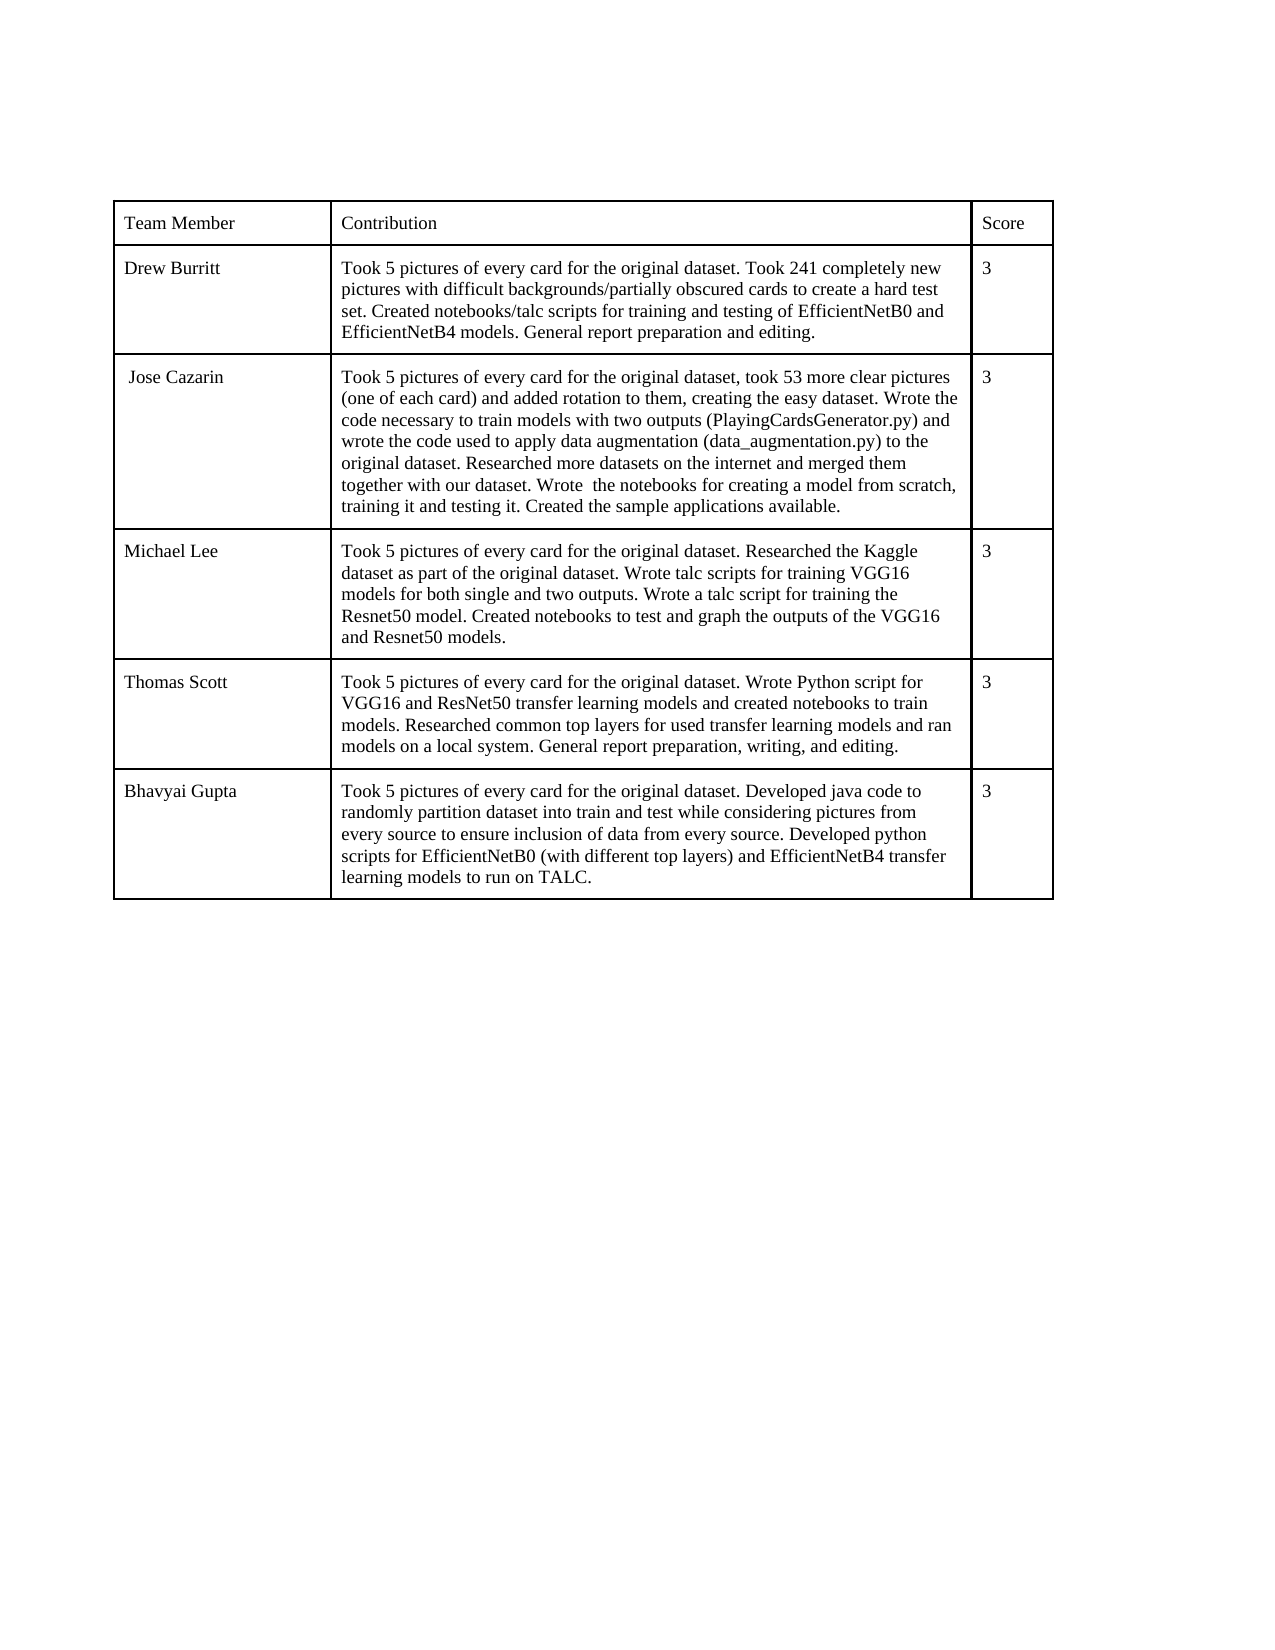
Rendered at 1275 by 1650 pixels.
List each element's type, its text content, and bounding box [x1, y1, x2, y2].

table_cell 3 [973, 770, 1052, 898]
table_cell 3 [973, 246, 1052, 353]
table_cell 3 [973, 660, 1052, 767]
table_cell Michael Lee [115, 530, 330, 658]
table_cell Thomas Scott [115, 660, 330, 767]
table_cell Jose Cazarin [115, 355, 330, 527]
table_cell Took 5 pictures of every card for the original dataset, took 53 more clear pictures (one of each card) and added rotation to them, creating the easy dataset. Wrote the code necessary to train models with two outputs (PlayingCardsGenerator.py) and wrote the code used to apply data augmentation (data_augmentation.py) to the original dataset. Researched more datasets on the internet and merged them together with our dataset. Wrote the notebooks for creating a model from scratch, training it and testing it. Created the sample applications available. [332, 355, 970, 527]
table_cell 3 [973, 355, 1052, 527]
table_cell Drew Burritt [115, 246, 330, 353]
table_cell Took 5 pictures of every card for the original dataset. Wrote Python script for VGG16 and ResNet50 transfer learning models and created notebooks to train models. Researched common top layers for used transfer learning models and ran models on a local system. General report preparation, writing, and editing. [332, 660, 970, 767]
table_cell Took 5 pictures of every card for the original dataset. Researched the Kaggle dataset as part of the original dataset. Wrote talc scripts for training VGG16 models for both single and two outputs. Wrote a talc script for training the Resnet50 model. Created notebooks to test and graph the outputs of the VGG16 and Resnet50 models. [332, 530, 970, 658]
table_cell Took 5 pictures of every card for the original dataset. Took 241 completely new pictures with difficult backgrounds/partially obscured cards to create a hard test set. Created notebooks/talc scripts for training and testing of EfficientNetB0 and EfficientNetB4 models. General report preparation and editing. [332, 246, 970, 353]
table_header Score [973, 202, 1052, 244]
table_cell Bhavyai Gupta [115, 770, 330, 898]
table_header Contribution [332, 202, 970, 244]
table_cell Took 5 pictures of every card for the original dataset. Developed java code to randomly partition dataset into train and test while considering pictures from every source to ensure inclusion of data from every source. Developed python scripts for EfficientNetB0 (with different top layers) and EfficientNetB4 transfer learning models to run on TALC. [332, 770, 970, 898]
table_header Team Member [115, 202, 330, 244]
table_cell 3 [973, 530, 1052, 658]
